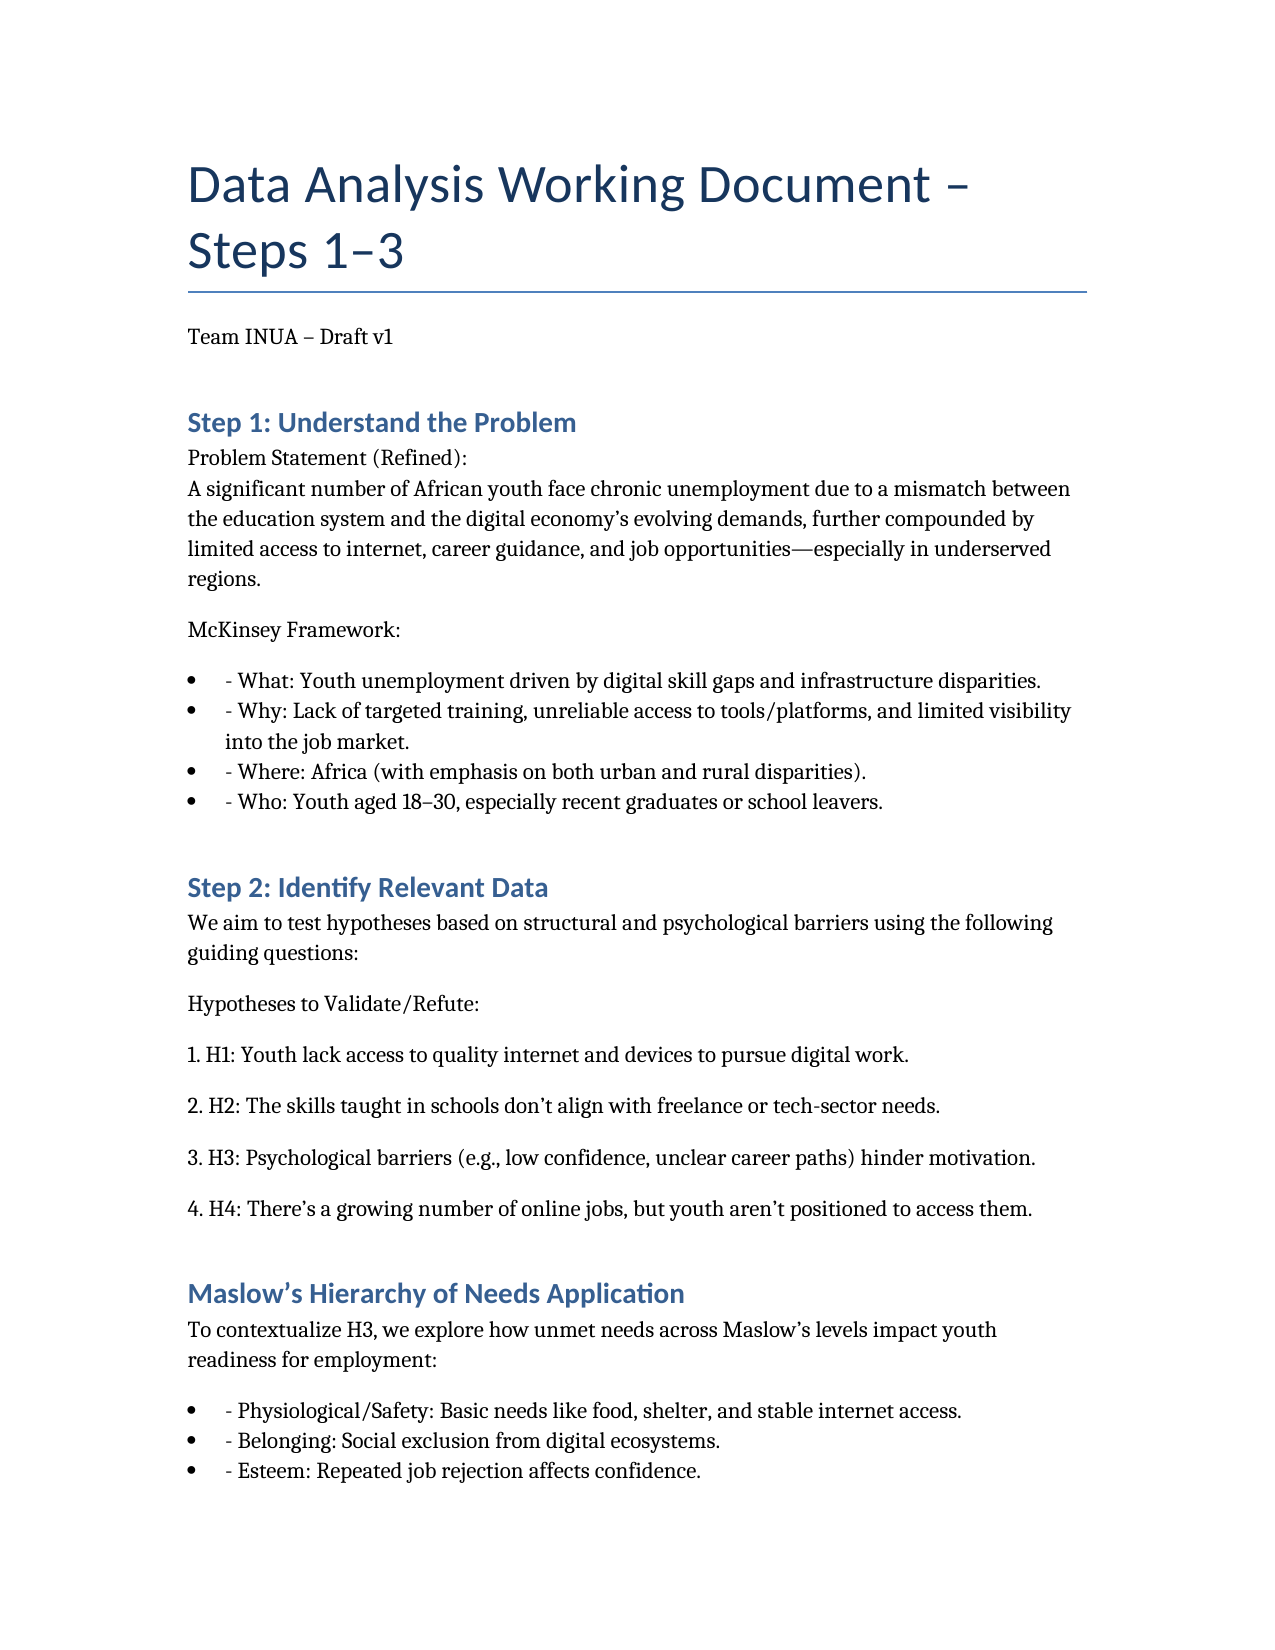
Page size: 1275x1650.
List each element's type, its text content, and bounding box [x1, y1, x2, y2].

text Team INUA – Draft v1 [187, 324, 1087, 350]
text 4. H4: There’s a growing number of online jobs, but youth aren’t positioned to access them. [187, 1195, 1087, 1222]
text 3. H3: Psychological barriers (e.g., low confidence, unclear career paths) hinder motivation. [187, 1144, 1087, 1171]
subtitle Maslow’s Hierarchy of Needs Application [187, 1276, 1087, 1311]
list - Where: Africa (with emphasis on both urban and rural disparities). [187, 759, 1087, 785]
list - Physiological/Safety: Basic needs like food, shelter, and stable internet access. [187, 1398, 1087, 1424]
list - What: Youth unemployment driven by digital skill gaps and infrastructure disparities. [187, 668, 1087, 694]
text Hypotheses to Validate/Refute: [187, 991, 1087, 1018]
list - Belonging: Social exclusion from digital ecosystems. [187, 1428, 1087, 1454]
title Data Analysis Working Document – Steps 1–3 [187, 150, 1087, 293]
list - Why: Lack of targeted training, unreliable access to tools/platforms, and limited visibility into the job market. [187, 698, 1087, 755]
text We aim to test hypotheses based on structural and psychological barriers using the following guiding questions: [187, 910, 1087, 967]
text 2. H2: The skills taught in schools don’t align with freelance or tech-sector needs. [187, 1093, 1087, 1120]
text McKinsey Framework: [187, 617, 1087, 643]
text Problem Statement (Refined): A significant number of African youth face chronic unemployment due to a mismatch between the education system and the digital economy’s evolving demands, further compounded by limited access to internet, career guidance, and job opportunities—especially in underserved regions. [187, 445, 1087, 592]
text 1. H1: Youth lack access to quality internet and devices to pursue digital work. [187, 1042, 1087, 1069]
subtitle Step 1: Understand the Problem [187, 404, 1087, 440]
subtitle Step 2: Identify Relevant Data [187, 869, 1087, 905]
list - Who: Youth aged 18–30, especially recent graduates or school leavers. [187, 789, 1087, 815]
list - Esteem: Repeated job rejection affects confidence. [187, 1458, 1087, 1484]
text To contextualize H3, we explore how unmet needs across Maslow’s levels impact youth readiness for employment: [187, 1317, 1087, 1373]
